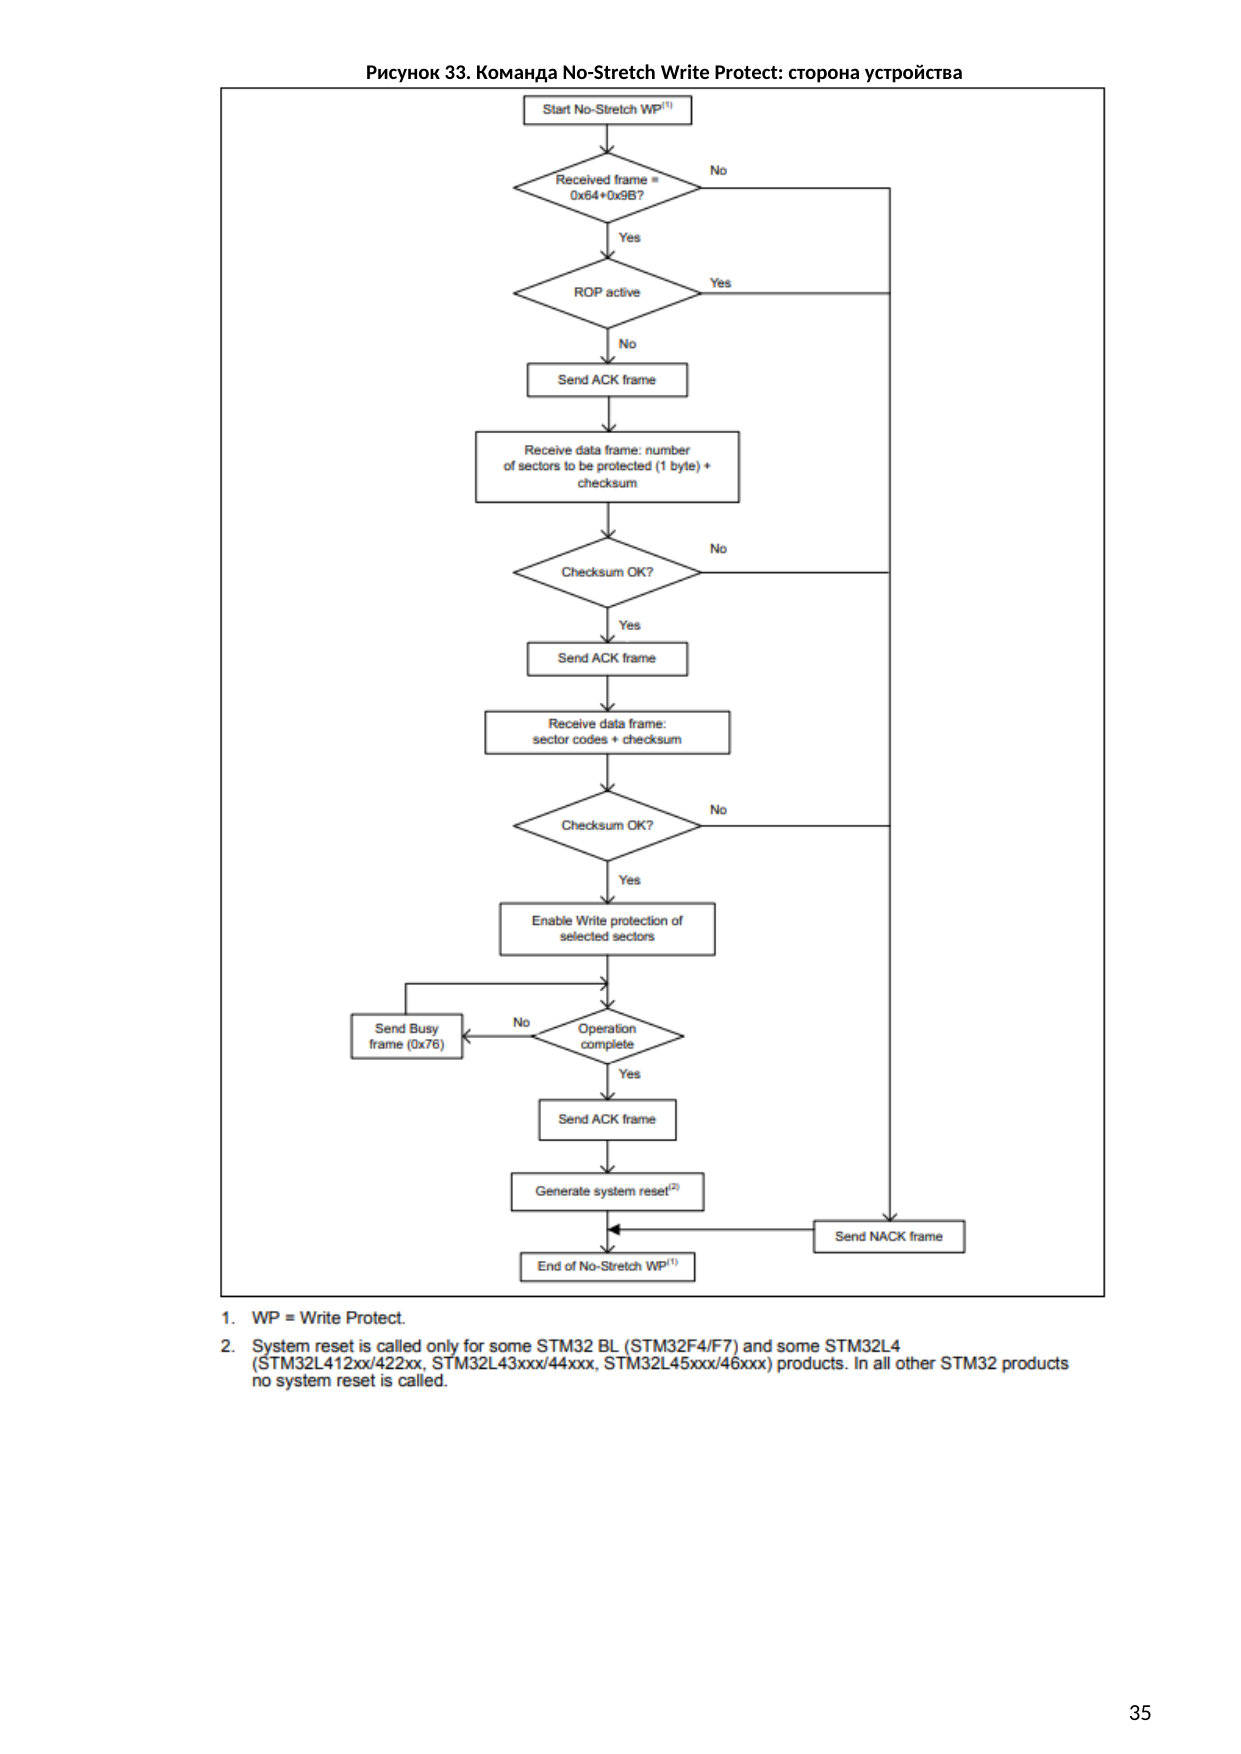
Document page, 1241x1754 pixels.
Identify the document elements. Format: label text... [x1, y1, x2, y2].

picture [219, 86, 1110, 1396]
